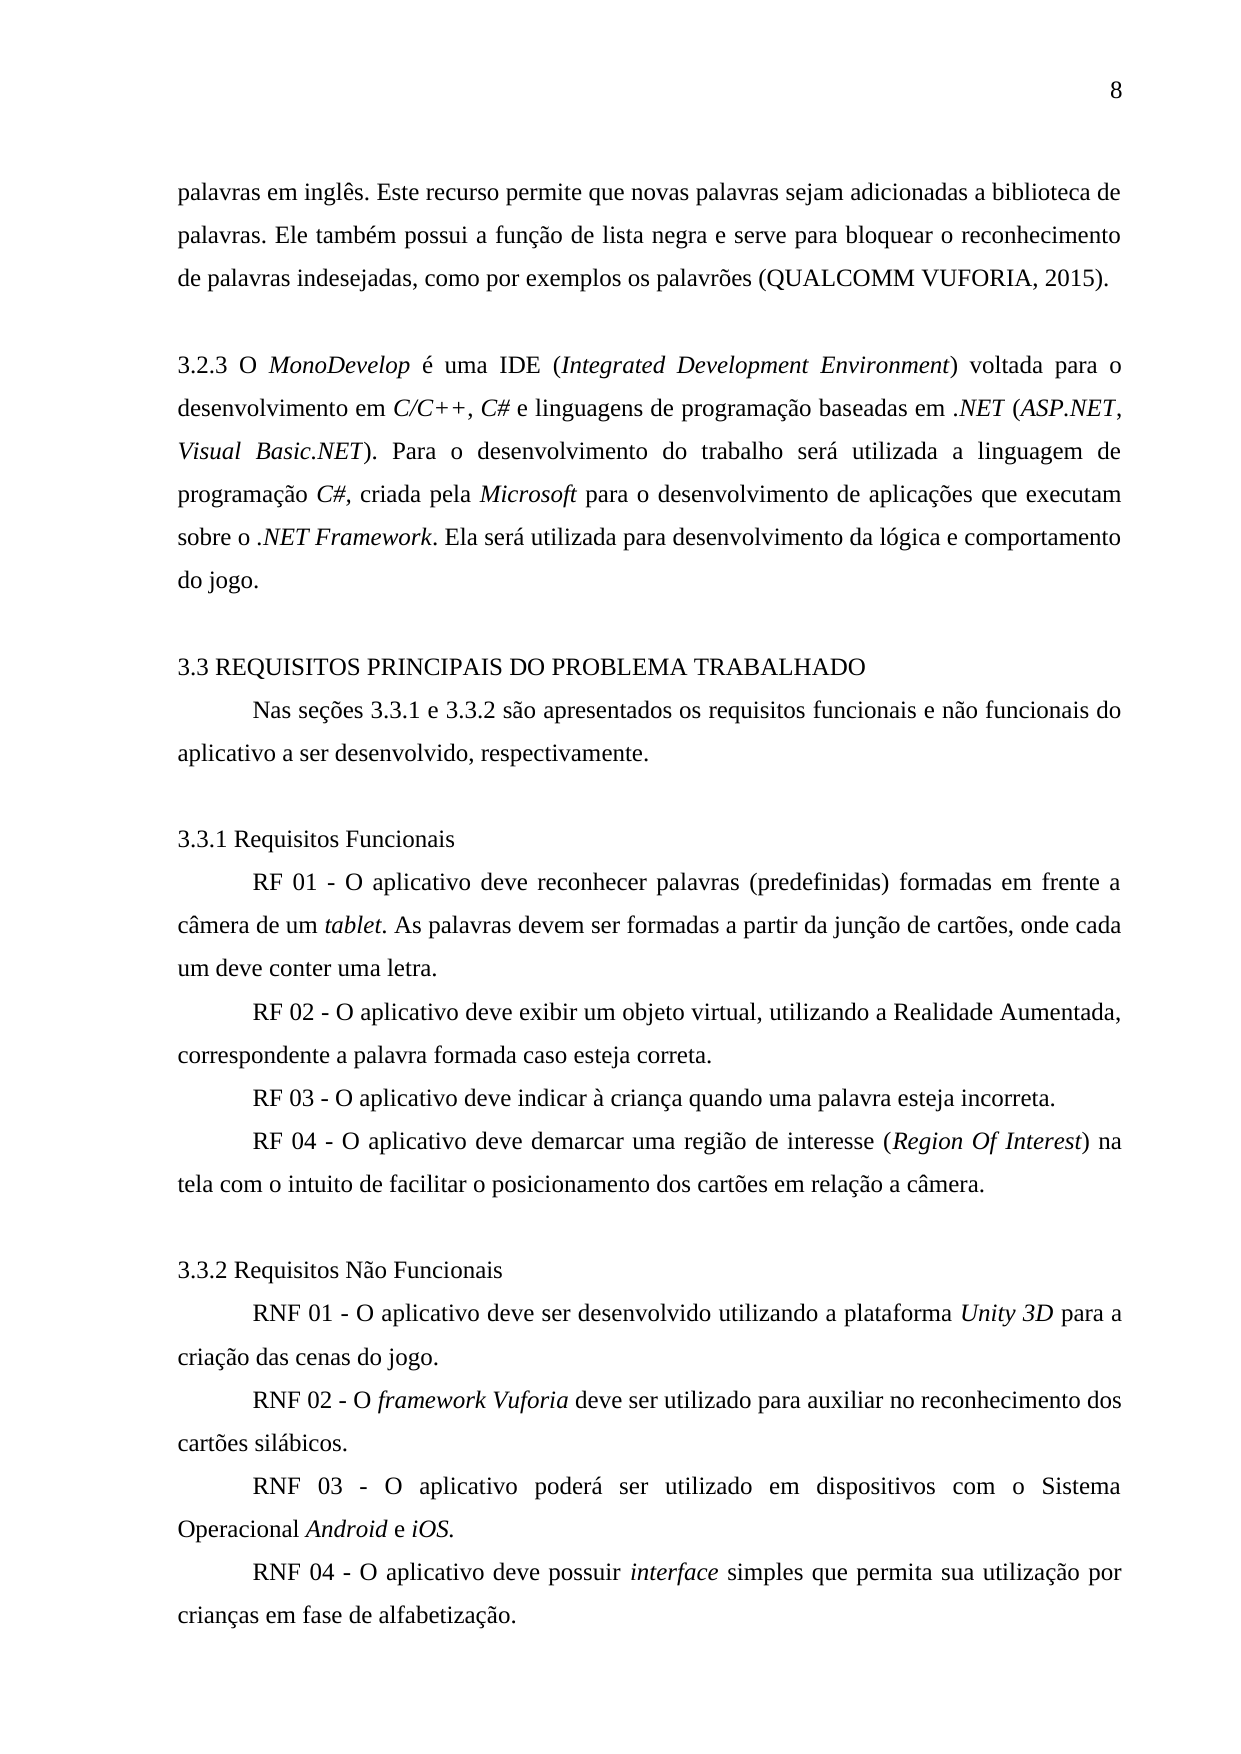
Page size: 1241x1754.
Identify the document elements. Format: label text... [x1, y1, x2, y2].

text 3.2.3 O MonoDevelop é uma IDE (Integrated Development Environment) voltada para o desenvolvimento em C/C++, C# e linguagens de programação baseadas em .NET (ASP.NET, Visual Basic.NET). Para o desenvolvimento do trabalho será utilizada a linguagem de programação C#, criada pela Microsoft para o desenvolvimento de aplicações que executam sobre o .NET Framework. Ela será utilizada para desenvolvimento da lógica e comportamento do jogo. [177, 350, 1122, 405]
text RF 04 - O aplicativo deve demarcar uma região de interesse (Region Of Interest) na tela com o intuito de facilitar o posicionamento dos cartões em relação a câmera. [177, 1126, 1122, 1198]
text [177, 177, 1122, 292]
text RNF 04 - O aplicativo deve possuir interface simples que permita sua utilização por crianças em fase de alfabetização. [177, 1557, 1122, 1629]
text 3.3.1 Requisitos Funcionais [177, 824, 1122, 853]
text RNF 01 - O aplicativo deve ser desenvolvido utilizando a plataforma Unity 3D para a criação das cenas do jogo. [177, 1298, 1122, 1370]
text RF 02 - O aplicativo deve exibir um objeto virtual, utilizando a Realidade Aumentada, correspondente a palavra formada caso esteja correta. [177, 997, 1122, 1068]
text 3.2.3 O MonoDevelop é uma IDE (Integrated Development Environment) voltada para o desenvolvimento em C/C++, C# e linguagens de programação baseadas em .NET (ASP.NET, Visual Basic.NET). Para o desenvolvimento do trabalho será utilizada a linguagem de programação C#, criada pela Microsoft para o desenvolvimento de aplicações que executam sobre o .NET Framework. Ela será utilizada para desenvolvimento da lógica e comportamento do jogo. [177, 465, 1122, 594]
text 3.3 REQUISITOS PRINCIPAIS DO PROBLEMA TRABALHADO [177, 652, 1122, 680]
text RF 01 - O aplicativo deve reconhecer palavras (predefinidas) formadas em frente a câmera de um tablet. As palavras devem ser formadas a partir da junção de cartões, onde cada um deve conter uma letra. [177, 867, 1122, 982]
text RNF 02 - O framework Vuforia deve ser utilizado para auxiliar no reconhecimento dos cartões silábicos. [177, 1385, 1122, 1457]
text 3.2.3 O MonoDevelop é uma IDE (Integrated Development Environment) voltada para o desenvolvimento em C/C++, C# e linguagens de programação baseadas em .NET (ASP.NET, Visual Basic.NET). Para o desenvolvimento do trabalho será utilizada a linguagem de programação C#, criada pela Microsoft para o desenvolvimento de aplicações que executam sobre o .NET Framework. Ela será utilizada para desenvolvimento da lógica e comportamento do jogo. [177, 406, 1122, 436]
text Nas seções 3.3.1 e 3.3.2 são apresentados os requisitos funcionais e não funcionais do aplicativo a ser desenvolvido, respectivamente. [177, 695, 1122, 767]
text RNF 03 - O aplicativo poderá ser utilizado em dispositivos com o Sistema Operacional Android e iOS. [177, 1471, 1122, 1543]
text 3.3.2 Requisitos Não Funcionais [177, 1255, 1122, 1284]
text RF 03 - O aplicativo deve indicar à criança quando uma palavra esteja incorreta. [177, 1083, 1122, 1112]
